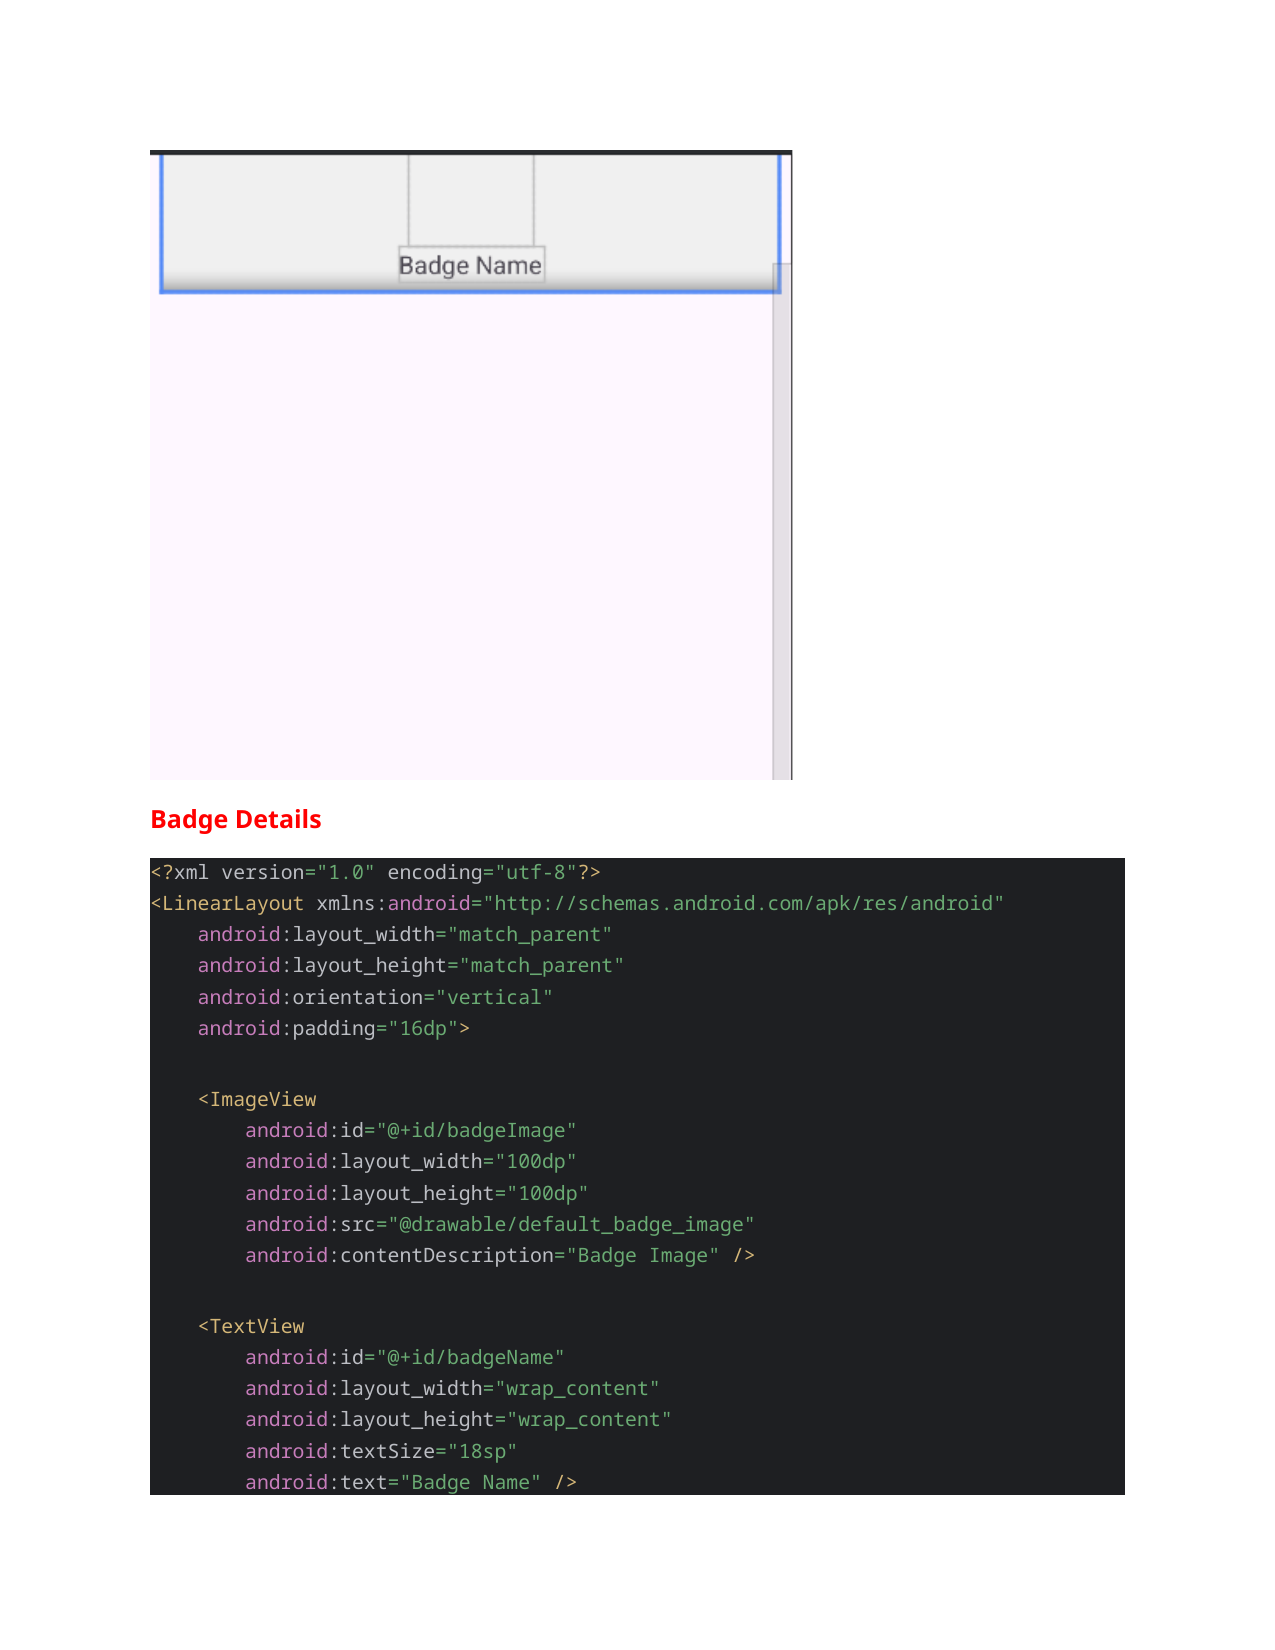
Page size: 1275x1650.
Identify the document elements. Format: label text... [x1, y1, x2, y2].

text Badge Details [150, 802, 1125, 836]
picture [150, 150, 793, 780]
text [150, 858, 1125, 1495]
